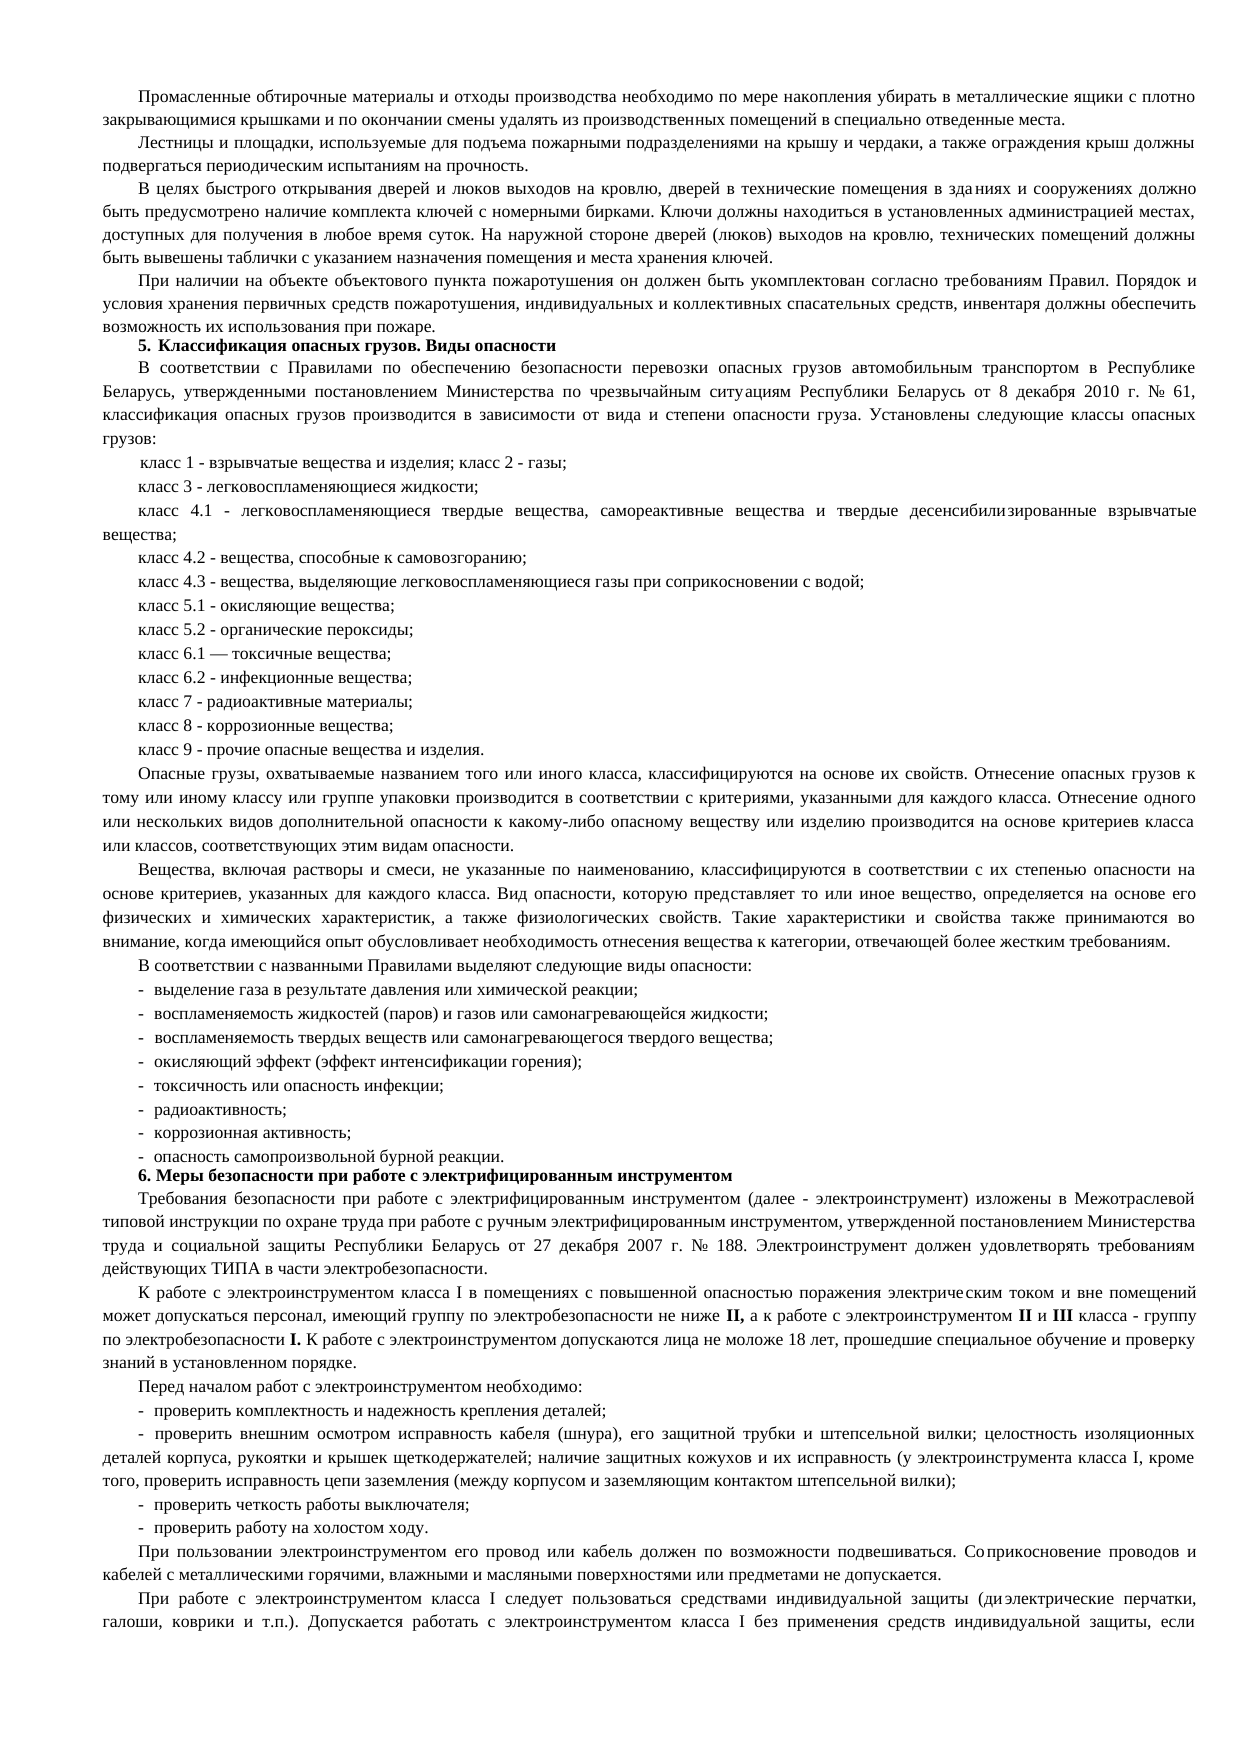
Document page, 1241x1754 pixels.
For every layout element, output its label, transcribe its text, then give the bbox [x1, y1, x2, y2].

text 6. Меры безопасности при работе с электрифицированным инструментом [102, 1168, 1199, 1185]
text класс 6.1 — токсичные вещества; [102, 641, 1199, 664]
list воспламеняемость жидкостей (паров) и газов или самонагревающейся жидкости; [102, 1000, 1199, 1024]
text Требования безопасности при работе с электрифицированным инструментом (далее - электроинструмент) изложены в Межотраслевой типовой инструкции по охране труда при работе с ручным электрифицированным инструментом, утвержденной постановлением Министерства труда и социальной защиты Республики Беларусь от 27 декабря 2007 г. № 188. Электроинструмент должен удовлетворять требованиям действующих ТИПА в части электробезопасности. [102, 1185, 1197, 1279]
text Вещества, включая растворы и смеси, не указанные по наименованию, классифицируются в соответствии с их степенью опасности на основе критериев, указанных для каждого класса. Вид опасности, которую представляет то или иное вещество, определяется на основе его физических и химических характеристик, а также физиологических свойств. Такие характеристики и свойства также принимаются во внимание, когда имеющийся опыт обусловливает необходимость отнесения вещества к категории, отвечающей более жестким требованиям. [102, 856, 1197, 952]
text При пользовании электроинструментом его провод или кабель должен по возможности подвешиваться. Соприкосновение проводов и кабелей с металлическими горячими, влажными и масляными поверхностями или предметами не допускается. [102, 1538, 1197, 1586]
text класс 9 - прочие опасные вещества и изделия. [102, 736, 1199, 760]
list опасность самопроизвольной бурной реакции. [102, 1144, 1199, 1168]
list выделение газа в результате давления или химической реакции; [102, 976, 1199, 1000]
text В соответствии с Правилами по обеспечению безопасности перевозки опасных грузов автомобильным транспортом в Республике Беларусь, утвержденными постановлением Министерства по чрезвычайным ситуациям Республики Беларусь от 8 декабря 2010 г. № 61, классификация опасных грузов производится в зависимости от вида и степени опасности груза. Установлены следующие классы опасных грузов: [102, 355, 1197, 449]
text класс 6.2 - инфекционные вещества; [102, 664, 1199, 688]
text класс 4.2 - вещества, способные к самовозгоранию; [102, 545, 1199, 569]
text В целях быстрого открывания дверей и люков выходов на кровлю, дверей в технические помещения в зданиях и сооружениях должно быть предусмотрено наличие комплекта ключей с номерными бирками. Ключи должны находиться в установленных администрацией местах, доступных для получения в любое время суток. На наружной стороне дверей (люков) выходов на кровлю, технических помещений должны быть вывешены таблички с указанием назначения помещения и места хранения ключей. [102, 176, 1197, 268]
list проверить работу на холостом ходу. [102, 1515, 1199, 1538]
list воспламеняемость твердых веществ или самонагревающегося твердого вещества; [102, 1024, 1199, 1048]
list радиоактивность; [102, 1096, 1199, 1120]
list окисляющий эффект (эффект интенсификации горения); [102, 1048, 1199, 1072]
text класс 4.3 - вещества, выделяющие легковоспламеняющиеся газы при соприкосновении с водой; [102, 569, 1199, 593]
list проверить внешним осмотром исправность кабеля (шнура), его защитной трубки и штепсельной вилки; целостность изоляционных деталей корпуса, рукоятки и крышек щеткодержателей; наличие защитных кожухов и их исправность (у электроинструмента класса I, кроме того, проверить исправность цепи заземления (между корпусом и заземляющим контактом штепсельной вилки); [102, 1421, 1197, 1491]
text Промасленные обтирочные материалы и отходы производства необходимо по мере накопления убирать в металлические ящики с плотно закрывающимися крышками и по окончании смены удалять из производственных помещений в специально отведенные места. [102, 84, 1197, 130]
text В соответствии с названными Правилами выделяют следующие виды опасности: [102, 952, 1199, 976]
list токсичность или опасность инфекции; [102, 1072, 1199, 1096]
text Лестницы и площадки, используемые для подъема пожарными подразделениями на крышу и чердаки, а также ограждения крыш должны подвергаться периодическим испытаниям на прочность. [102, 130, 1197, 176]
text Перед началом работ с электроинструментом необходимо: [102, 1374, 1199, 1397]
text класс 4.1 - легковоспламеняющиеся твердые вещества, самореактивные вещества и твердые десенсибилизированные взрывчатые вещества; [102, 497, 1197, 545]
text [102, 1586, 1197, 1633]
text К работе с электроинструментом класса I в помещениях с повышенной опасностью поражения электрическим током и вне помещений может допускаться персонал, имеющий группу по электробезопасности не ниже II, а к работе с электроинструментом II и III класса - группу по электробезопасности I. К работе с электроинструментом допускаются лица не моложе 18 лет, прошедшие специальное обучение и проверку знаний в установленном порядке. [102, 1279, 1197, 1374]
text класс 5.2 - органические пероксиды; [102, 617, 1199, 641]
list проверить комплектность и надежность крепления деталей; [102, 1397, 1199, 1421]
text класс 5.1 - окисляющие вещества; [102, 593, 1199, 617]
list проверить четкость работы выключателя; [102, 1491, 1199, 1515]
text класс 8 - коррозионные вещества; [102, 712, 1199, 736]
text класс 3 - легковоспламеняющиеся жидкости; [102, 473, 1199, 497]
text При наличии на объекте объектового пункта пожаротушения он должен быть укомплектован согласно требованиям Правил. Порядок и условия хранения первичных средств пожаротушения, индивидуальных и коллективных спасательных средств, инвентаря должны обеспечить возможность их использования при пожаре. [102, 268, 1197, 337]
list коррозионная активность; [102, 1120, 1199, 1144]
text Опасные грузы, охватываемые названием того или иного класса, классифицируются на основе их свойств. Отнесение опасных грузов к тому или иному классу или группе упаковки производится в соответствии с критериями, указанными для каждого класса. Отнесение одного или нескольких видов дополнительной опасности к какому-либо опасному веществу или изделию производится на основе критериев класса или классов, соответствующих этим видам опасности. [102, 760, 1197, 856]
list Классификация опасных грузов. Виды опасности [102, 337, 1199, 355]
text класс 7 - радиоактивные материалы; [102, 688, 1199, 712]
text класс 1 - взрывчатые вещества и изделия; класс 2 - газы; [140, 449, 734, 473]
